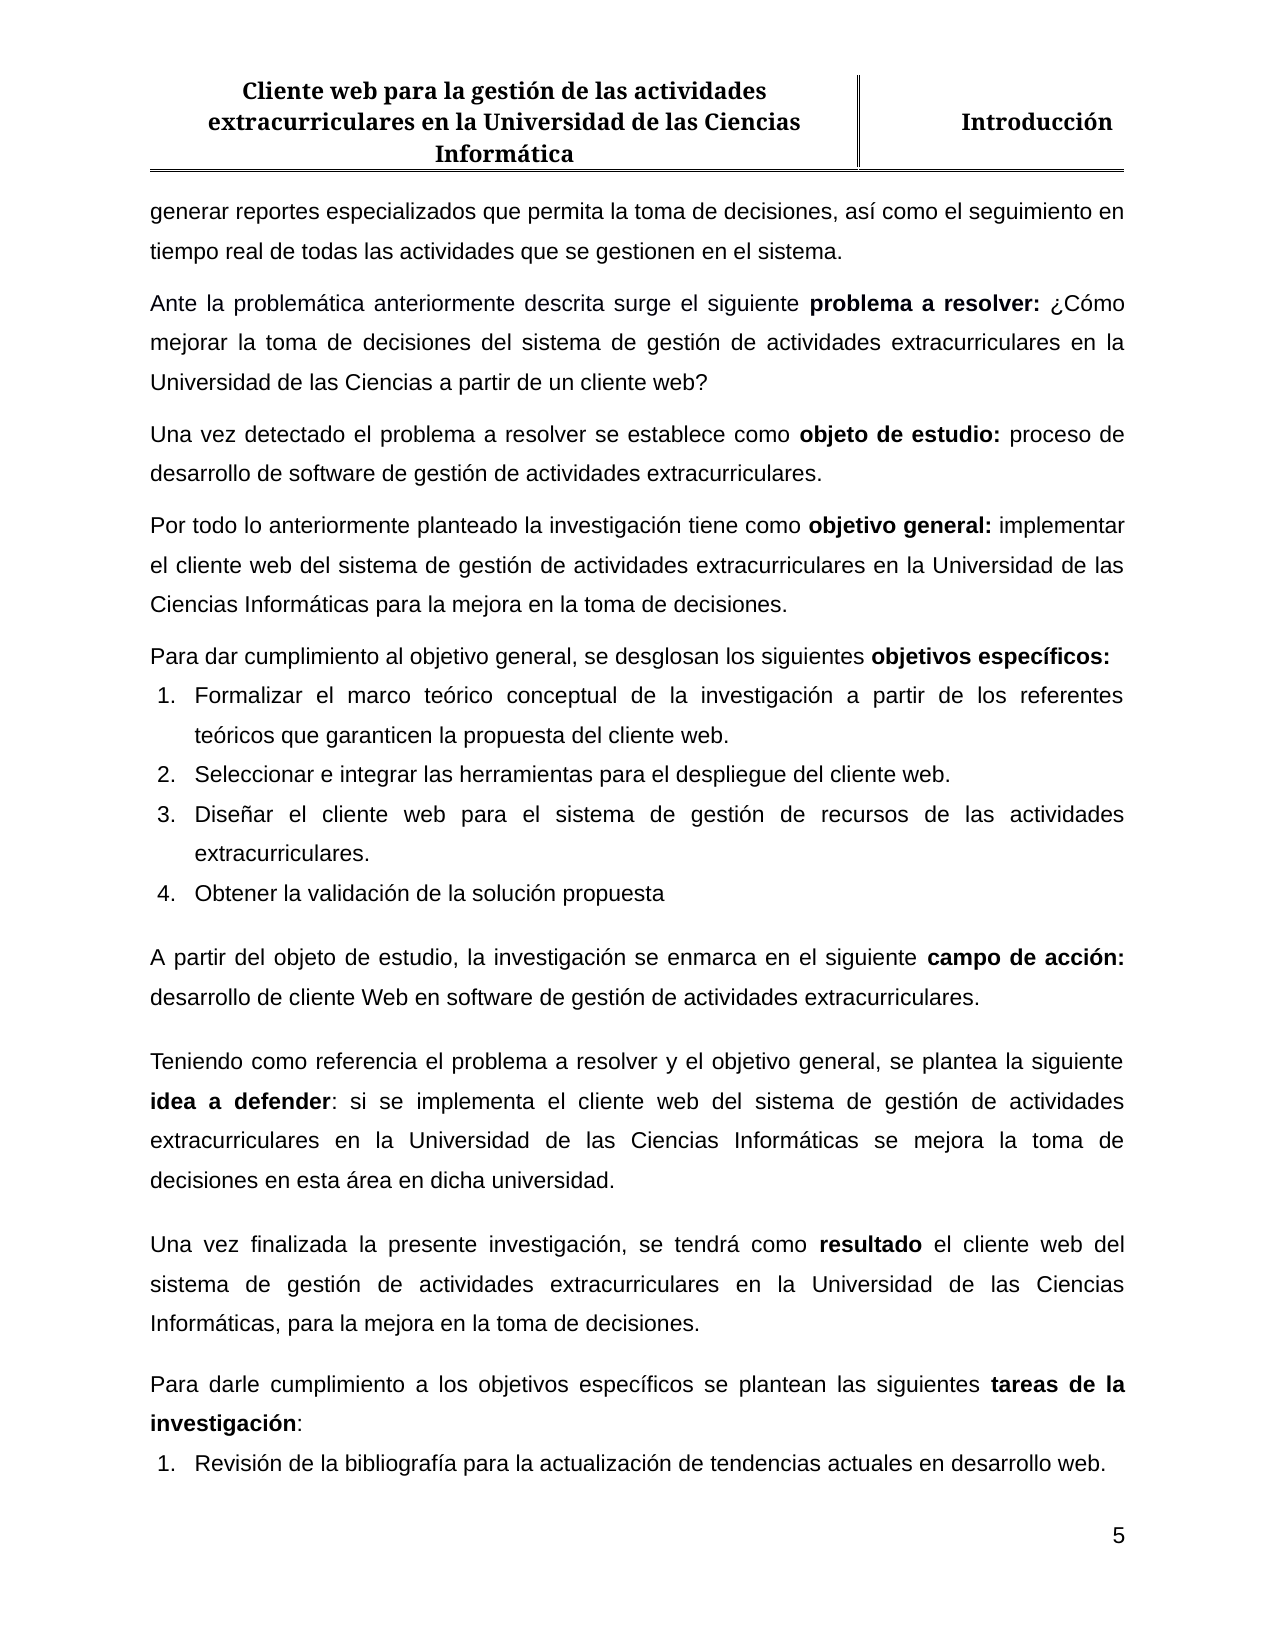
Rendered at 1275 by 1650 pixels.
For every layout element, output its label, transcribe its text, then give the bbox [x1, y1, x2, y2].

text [150, 198, 1125, 264]
text Una vez detectado el problema a resolver se establece como objeto de estudio: proceso de desarrollo de software de gestión de actividades extracurriculares. [150, 421, 1125, 486]
list Diseñar el cliente web para el sistema de gestión de recursos de las actividades extracurriculares. [157, 801, 1125, 867]
text A partir del objeto de estudio, la investigación se enmarca en el siguiente campo de acción: desarrollo de cliente Web en software de gestión de actividades extracurriculares. [150, 944, 1125, 1010]
list Revisión de la bibliografía para la actualización de tendencias actuales en desarrollo web. [157, 1449, 1125, 1476]
list Formalizar el marco teórico conceptual de la investigación a partir de los referentes teóricos que garanticen la propuesta del cliente web. [157, 682, 1125, 748]
text Una vez finalizada la presente investigación, se tendrá como resultado el cliente web del sistema de gestión de actividades extracurriculares en la Universidad de las Ciencias Informáticas, para la mejora en la toma de decisiones. [150, 1231, 1125, 1337]
text Para darle cumplimiento a los objetivos específicos se plantean las siguientes tareas de la investigación: [150, 1371, 1125, 1436]
text Ante la problemática anteriormente descrita surge el siguiente problema a resolver: ¿Cómo mejorar la toma de decisiones del sistema de gestión de actividades extracurriculares en la Universidad de las Ciencias a partir de un cliente web? [150, 290, 1125, 395]
text Para dar cumplimiento al objetivo general, se desglosan los siguientes objetivos específicos: [150, 643, 1125, 669]
list Seleccionar e integrar las herramientas para el despliegue del cliente web. [157, 761, 1125, 788]
list Obtener la validación de la solución propuesta [157, 880, 1125, 906]
text Teniendo como referencia el problema a resolver y el objetivo general, se plantea la siguiente idea a defender: si se implementa el cliente web del sistema de gestión de actividades extracurriculares en la Universidad de las Ciencias Informáticas se mejora la toma de decisiones en esta área en dicha universidad. [150, 1048, 1125, 1193]
text Por todo lo anteriormente planteado la investigación tiene como objetivo general: implementar el cliente web del sistema de gestión de actividades extracurriculares en la Universidad de las Ciencias Informáticas para la mejora en la toma de decisiones. [150, 512, 1125, 617]
